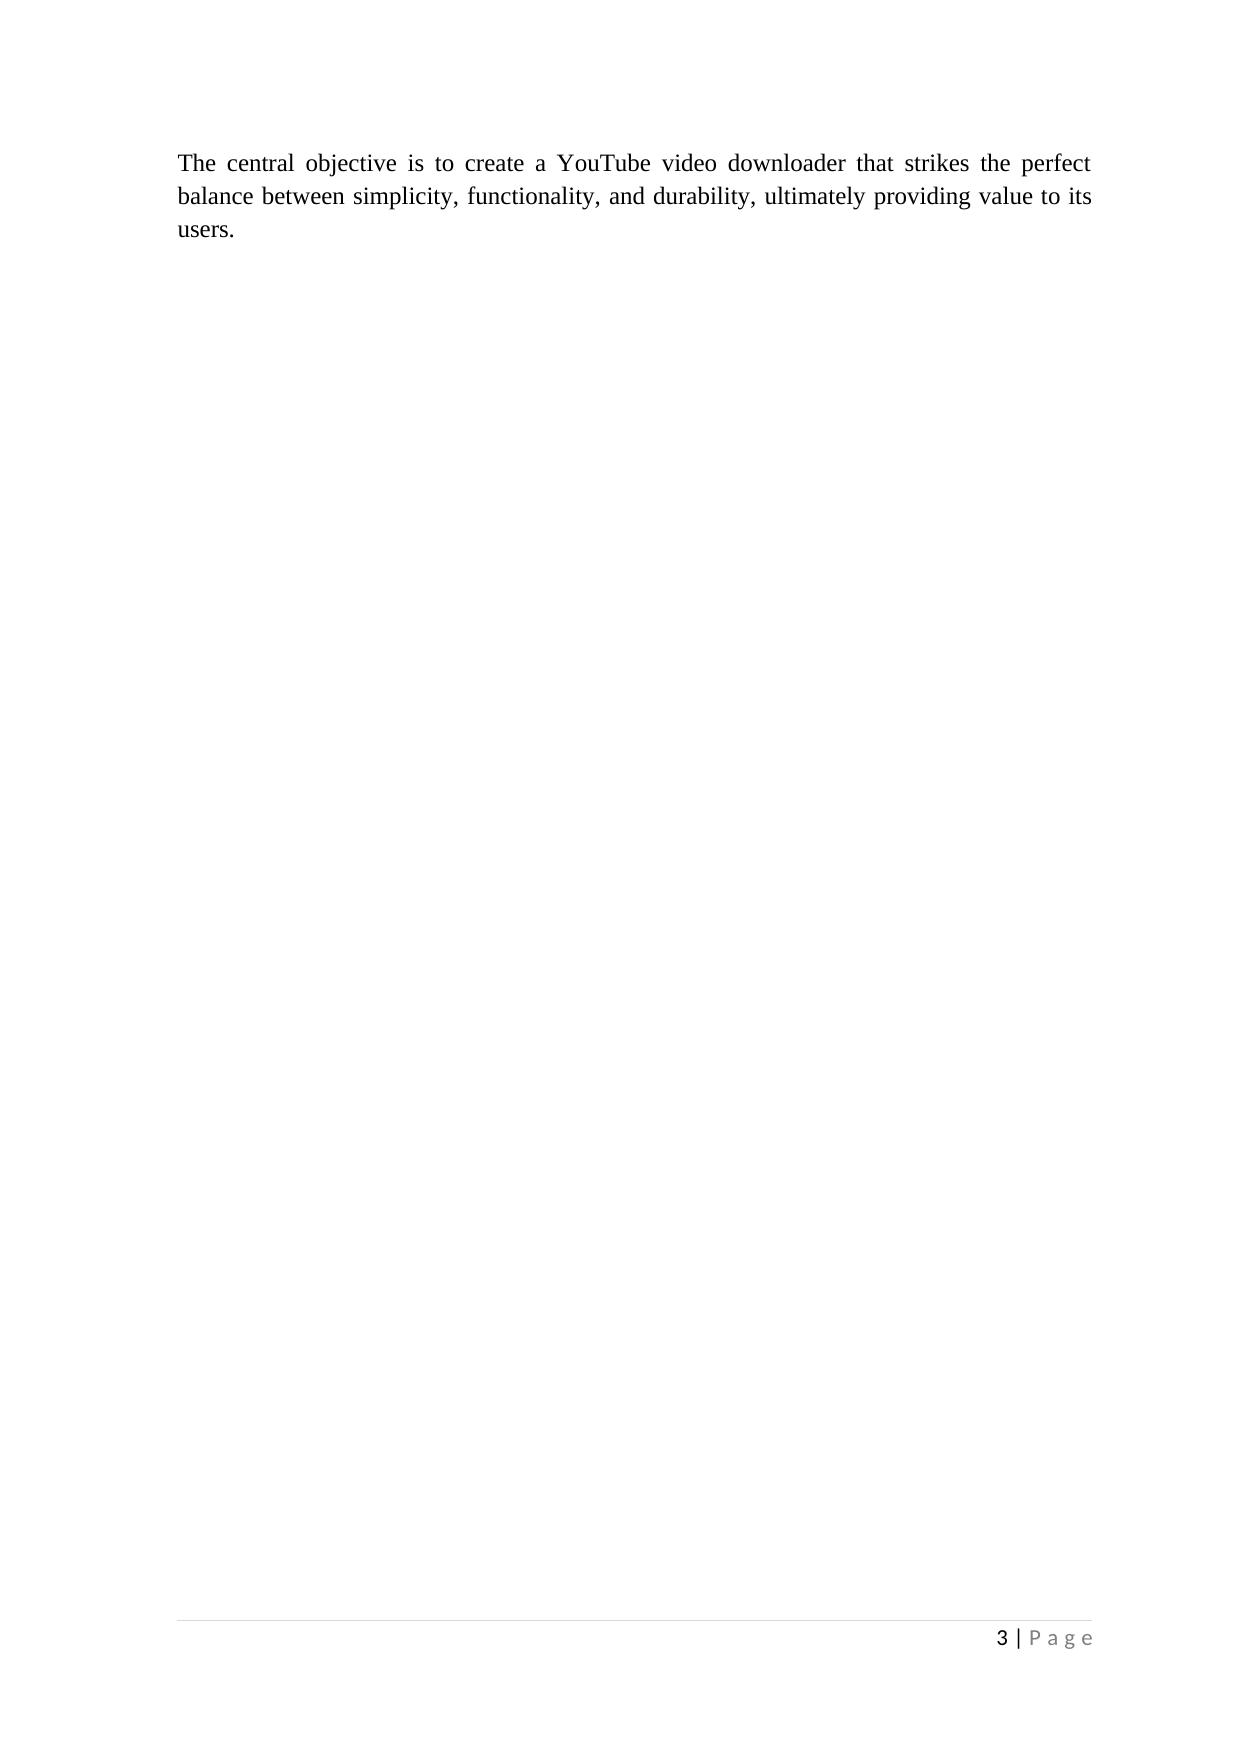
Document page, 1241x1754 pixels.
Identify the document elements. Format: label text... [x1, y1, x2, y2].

text The central objective is to create a YouTube video downloader that strikes the perfect balance between simplicity, functionality, and durability, ultimately providing value to its users. [177, 148, 1092, 242]
